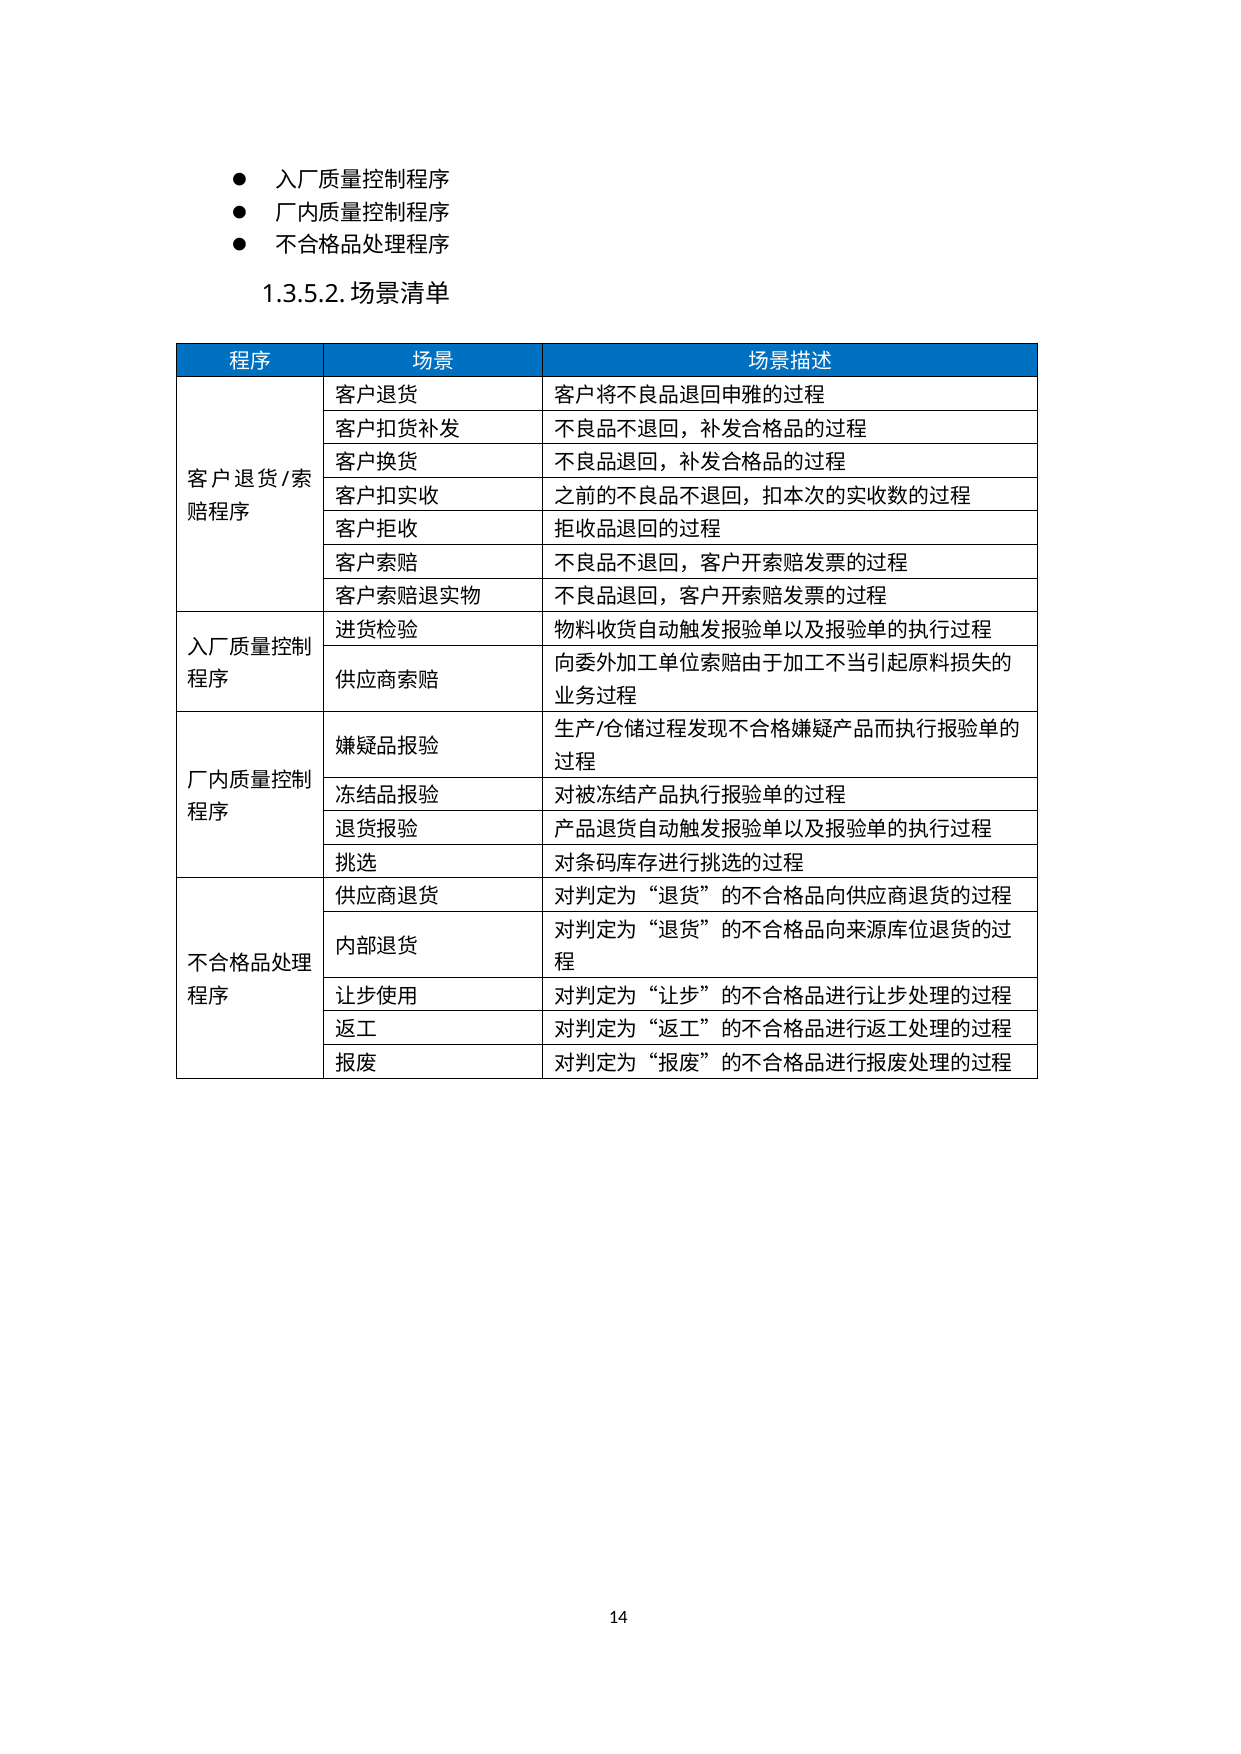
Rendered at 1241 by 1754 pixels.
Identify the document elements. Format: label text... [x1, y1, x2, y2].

table_cell 客户索赔 [324, 545, 542, 577]
table_cell 对判定为“让步”的不合格品进行让步处理的过程 [543, 978, 1037, 1010]
table_cell 客户换货 [324, 444, 542, 477]
table_cell 供应商索赔 [324, 646, 542, 711]
list 入厂质量控制程序 [231, 162, 1048, 194]
table_header 场景 [324, 344, 542, 376]
table_cell 客户退货/索赔程序 [177, 377, 323, 611]
table_cell 返工 [324, 1011, 542, 1044]
list 不合格品处理程序 [231, 227, 1048, 259]
table_cell 供应商退货 [324, 878, 542, 911]
table_cell 之前的不良品不退回，扣本次的实收数的过程 [543, 478, 1037, 510]
table_cell 客户扣实收 [324, 478, 542, 510]
table_cell 物料收货自动触发报验单以及报验单的执行过程 [543, 612, 1037, 644]
table_cell 客户退货 [324, 377, 542, 410]
table_cell 挑选 [324, 845, 542, 877]
table_cell 客户扣货补发 [324, 411, 542, 443]
table_cell 对判定为“返工”的不合格品进行返工处理的过程 [543, 1011, 1037, 1044]
table_header 程序 [177, 344, 323, 376]
table_cell 不良品退回，补发合格品的过程 [543, 444, 1037, 477]
table_cell 厂内质量控制程序 [177, 712, 323, 877]
table_header 场景描述 [543, 344, 1037, 376]
table_cell 生产/仓储过程发现不合格嫌疑产品而执行报验单的过程 [543, 712, 1037, 777]
table_cell 对判定为“退货”的不合格品向供应商退货的过程 [543, 878, 1037, 911]
table_cell 不合格品处理程序 [177, 878, 323, 1077]
table_cell 客户拒收 [324, 511, 542, 544]
table_cell 内部退货 [324, 912, 542, 977]
table_cell 进货检验 [324, 612, 542, 644]
table_cell 报废 [324, 1045, 542, 1077]
table_cell 对判定为“报废”的不合格品进行报废处理的过程 [543, 1045, 1037, 1077]
table_cell 不良品不退回，客户开索赔发票的过程 [543, 545, 1037, 577]
table_cell 拒收品退回的过程 [543, 511, 1037, 544]
table_cell 嫌疑品报验 [324, 712, 542, 777]
list 厂内质量控制程序 [231, 194, 1048, 227]
text 场景清单 [261, 259, 1048, 324]
table_cell 产品退货自动触发报验单以及报验单的执行过程 [543, 811, 1037, 844]
table_cell 客户将不良品退回申雅的过程 [543, 377, 1037, 410]
table_cell 入厂质量控制程序 [177, 612, 323, 711]
table_cell 退货报验 [324, 811, 542, 844]
table_cell 冻结品报验 [324, 778, 542, 810]
table_cell 对被冻结产品执行报验单的过程 [543, 778, 1037, 810]
table_cell 对条码库存进行挑选的过程 [543, 845, 1037, 877]
table_cell 对判定为“退货”的不合格品向来源库位退货的过程 [543, 912, 1037, 977]
table_cell 不良品退回，客户开索赔发票的过程 [543, 579, 1037, 611]
table_cell 客户索赔退实物 [324, 579, 542, 611]
table_cell 不良品不退回，补发合格品的过程 [543, 411, 1037, 443]
table_cell 让步使用 [324, 978, 542, 1010]
table_cell 向委外加工单位索赔由于加工不当引起原料损失的业务过程 [543, 646, 1037, 711]
